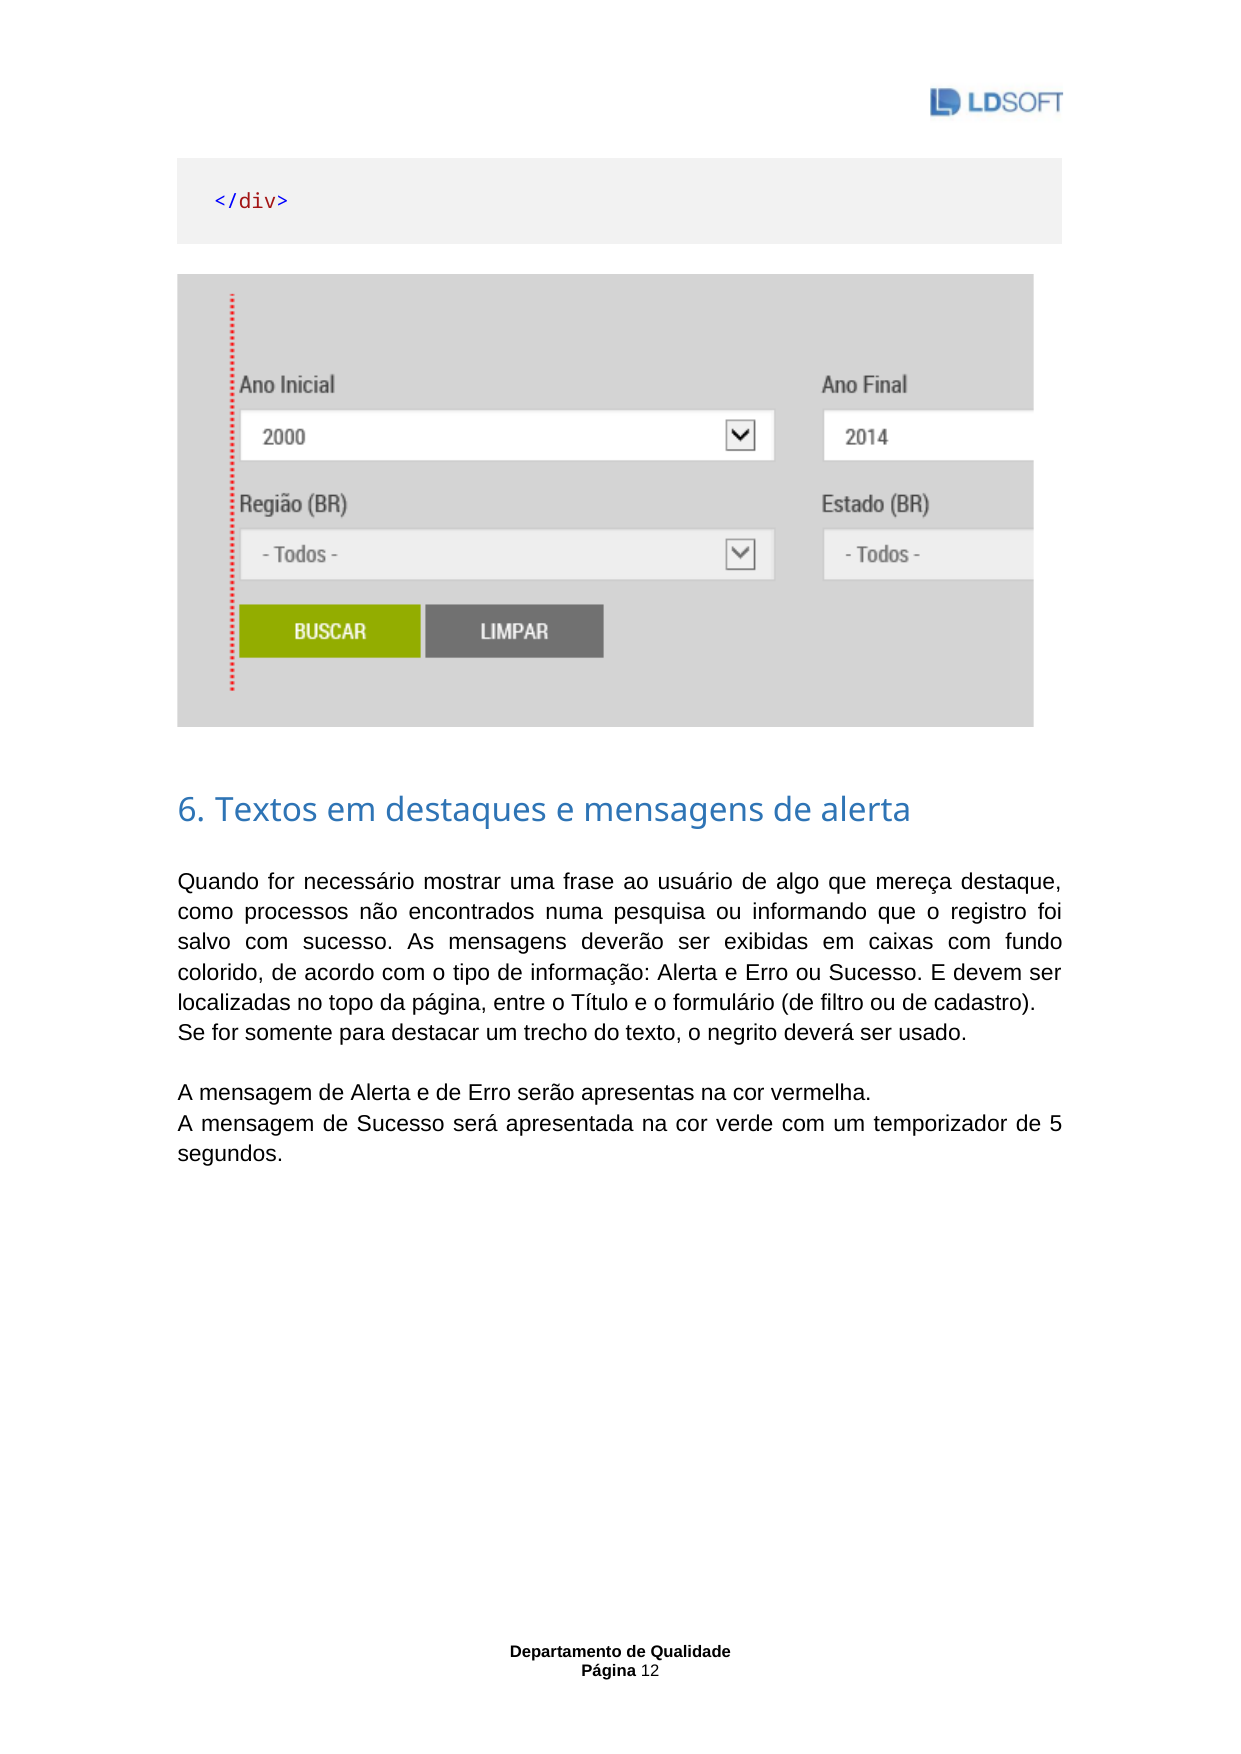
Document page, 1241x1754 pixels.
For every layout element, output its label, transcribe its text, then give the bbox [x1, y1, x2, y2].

text A mensagem de Sucesso será apresentada na cor verde com um temporizador de 5 segundos. [177, 1109, 1063, 1166]
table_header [177, 158, 1062, 244]
text Quando for necessário mostrar uma frase ao usuário de algo que mereça destaque, como processos não encontrados numa pesquisa ou informando que o registro foi salvo com sucesso. As mensagens deverão ser exibidas em caixas com fundo colorido, de acordo com o tipo de informação: Alerta e Erro ou Sucesso. E devem ser localizadas no topo da página, entre o Título e o formulário (de filtro ou de cadastro). [177, 868, 1063, 1015]
text Se for somente para destacar um trecho do texto, o negrito deverá ser usado. [177, 1019, 1063, 1045]
picture [177, 274, 1034, 727]
text A mensagem de Alerta e de Erro serão apresentas na cor vermelha. [177, 1079, 1063, 1106]
subtitle Textos em destaques e mensagens de alerta [177, 786, 1063, 831]
